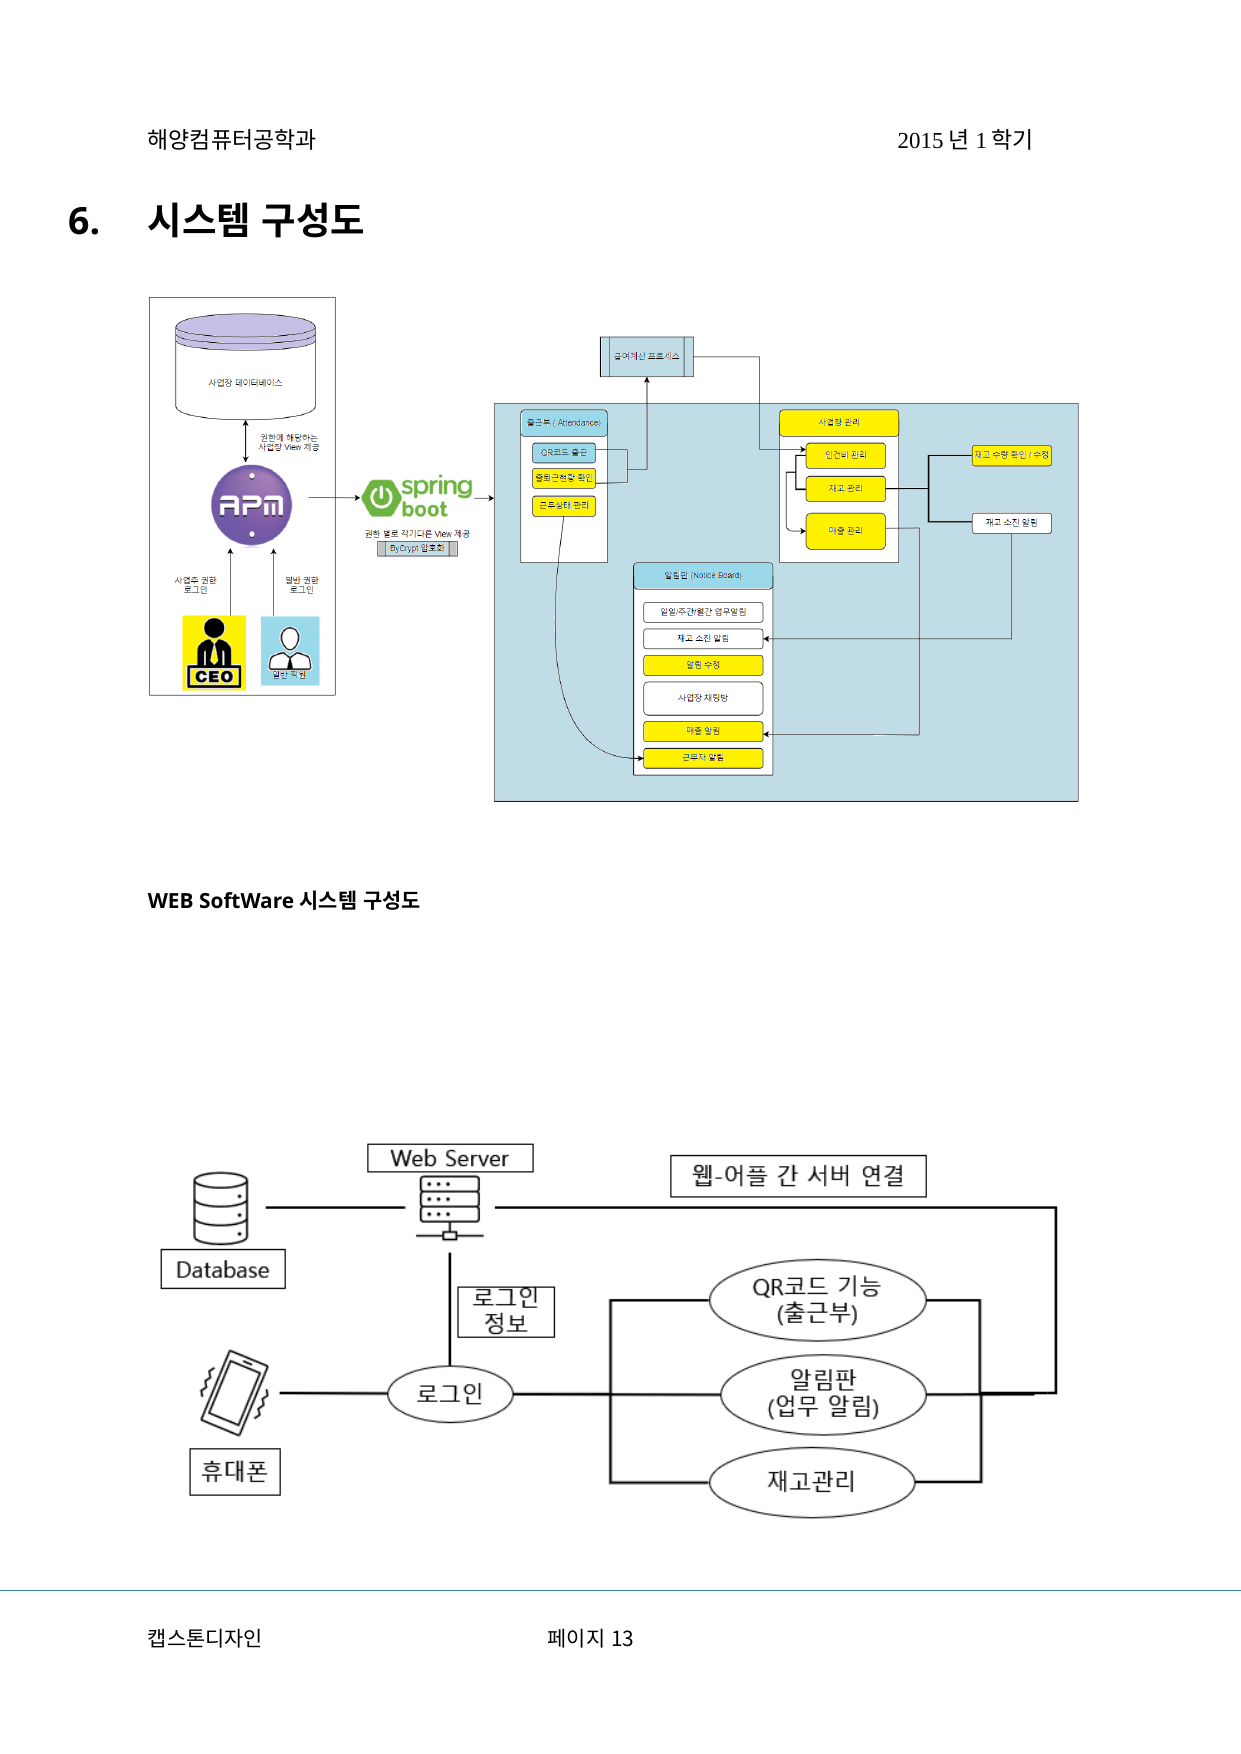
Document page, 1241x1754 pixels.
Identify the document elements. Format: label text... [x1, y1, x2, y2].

subtitle 시스템 구성도 [68, 181, 1092, 256]
picture [147, 1130, 1076, 1531]
text WEB SoftWare 시스템 구성도 [148, 881, 1092, 918]
picture [147, 293, 1093, 824]
